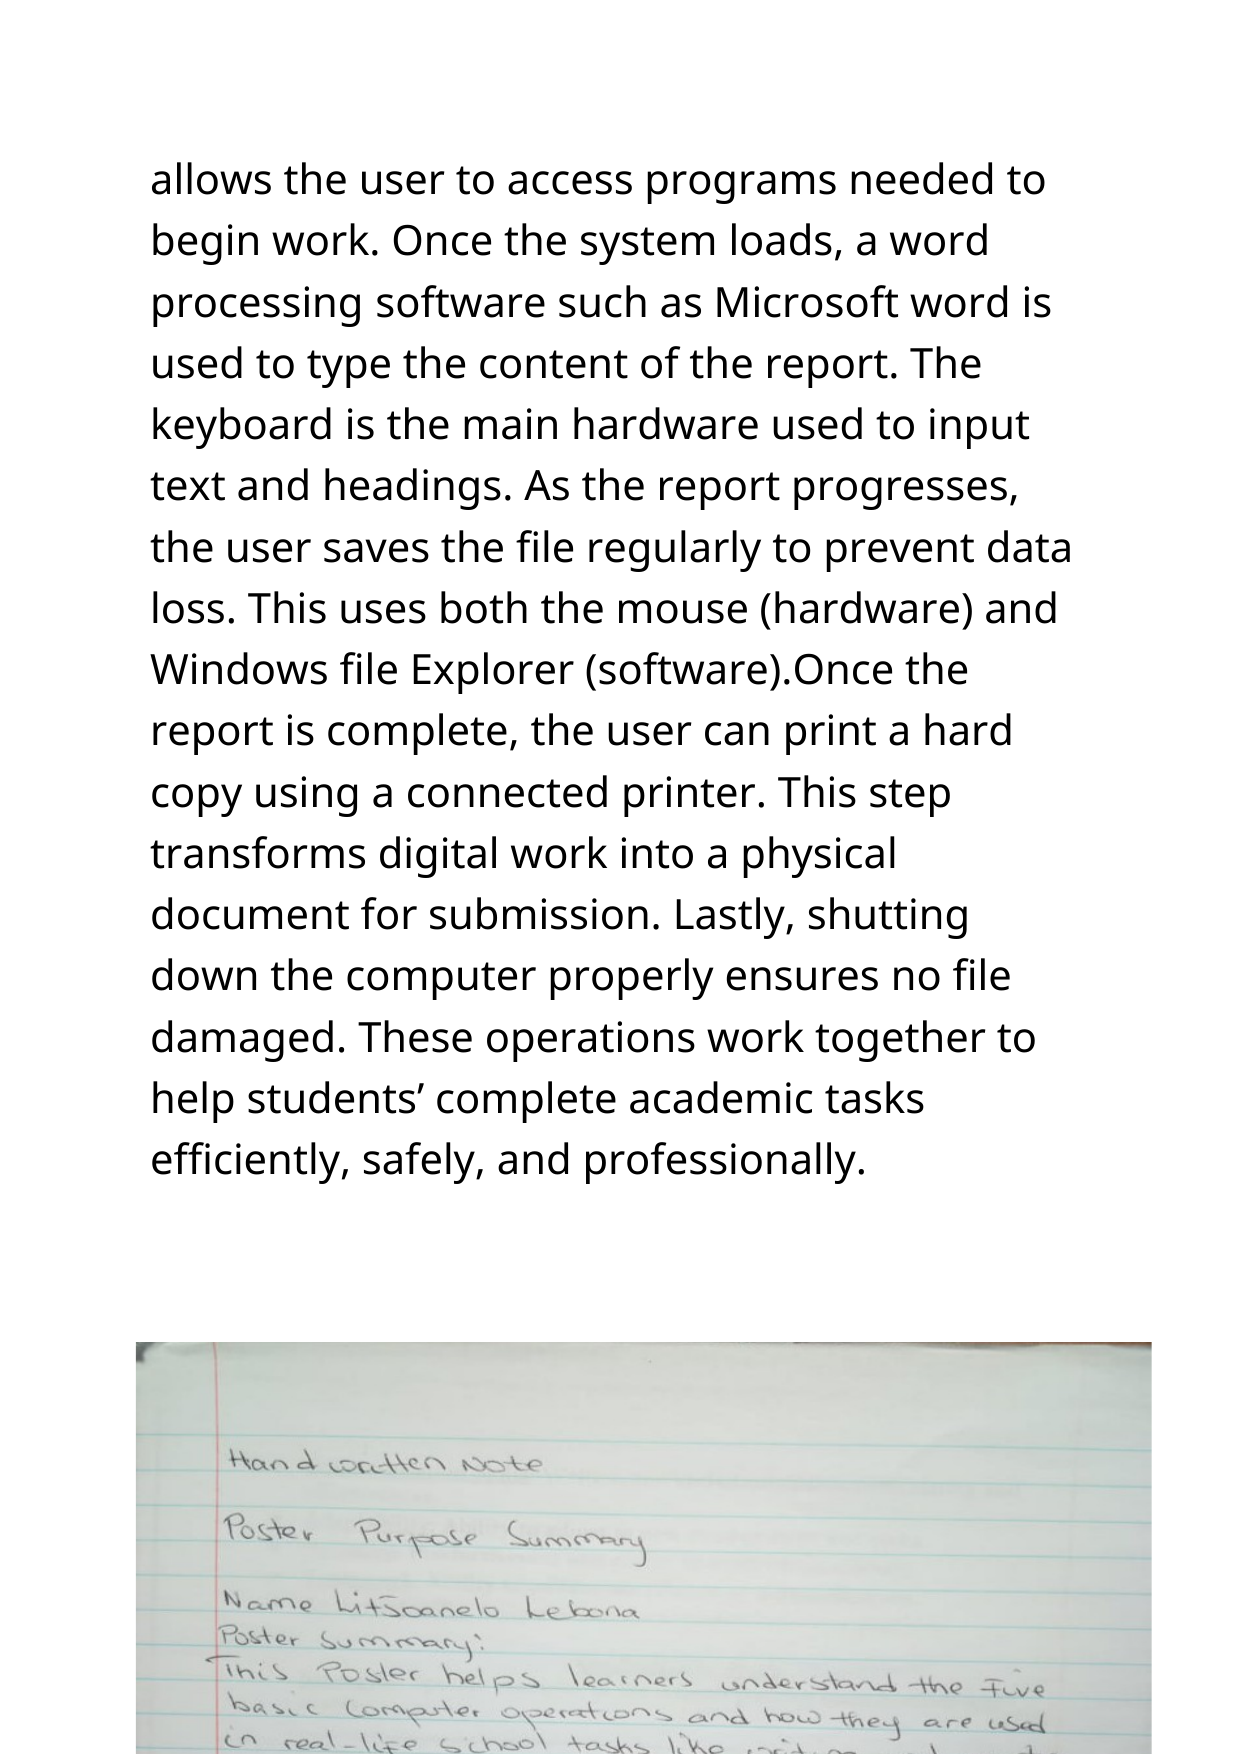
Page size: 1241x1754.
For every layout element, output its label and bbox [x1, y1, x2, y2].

text [150, 150, 1090, 1187]
picture [135, 1342, 1152, 1754]
